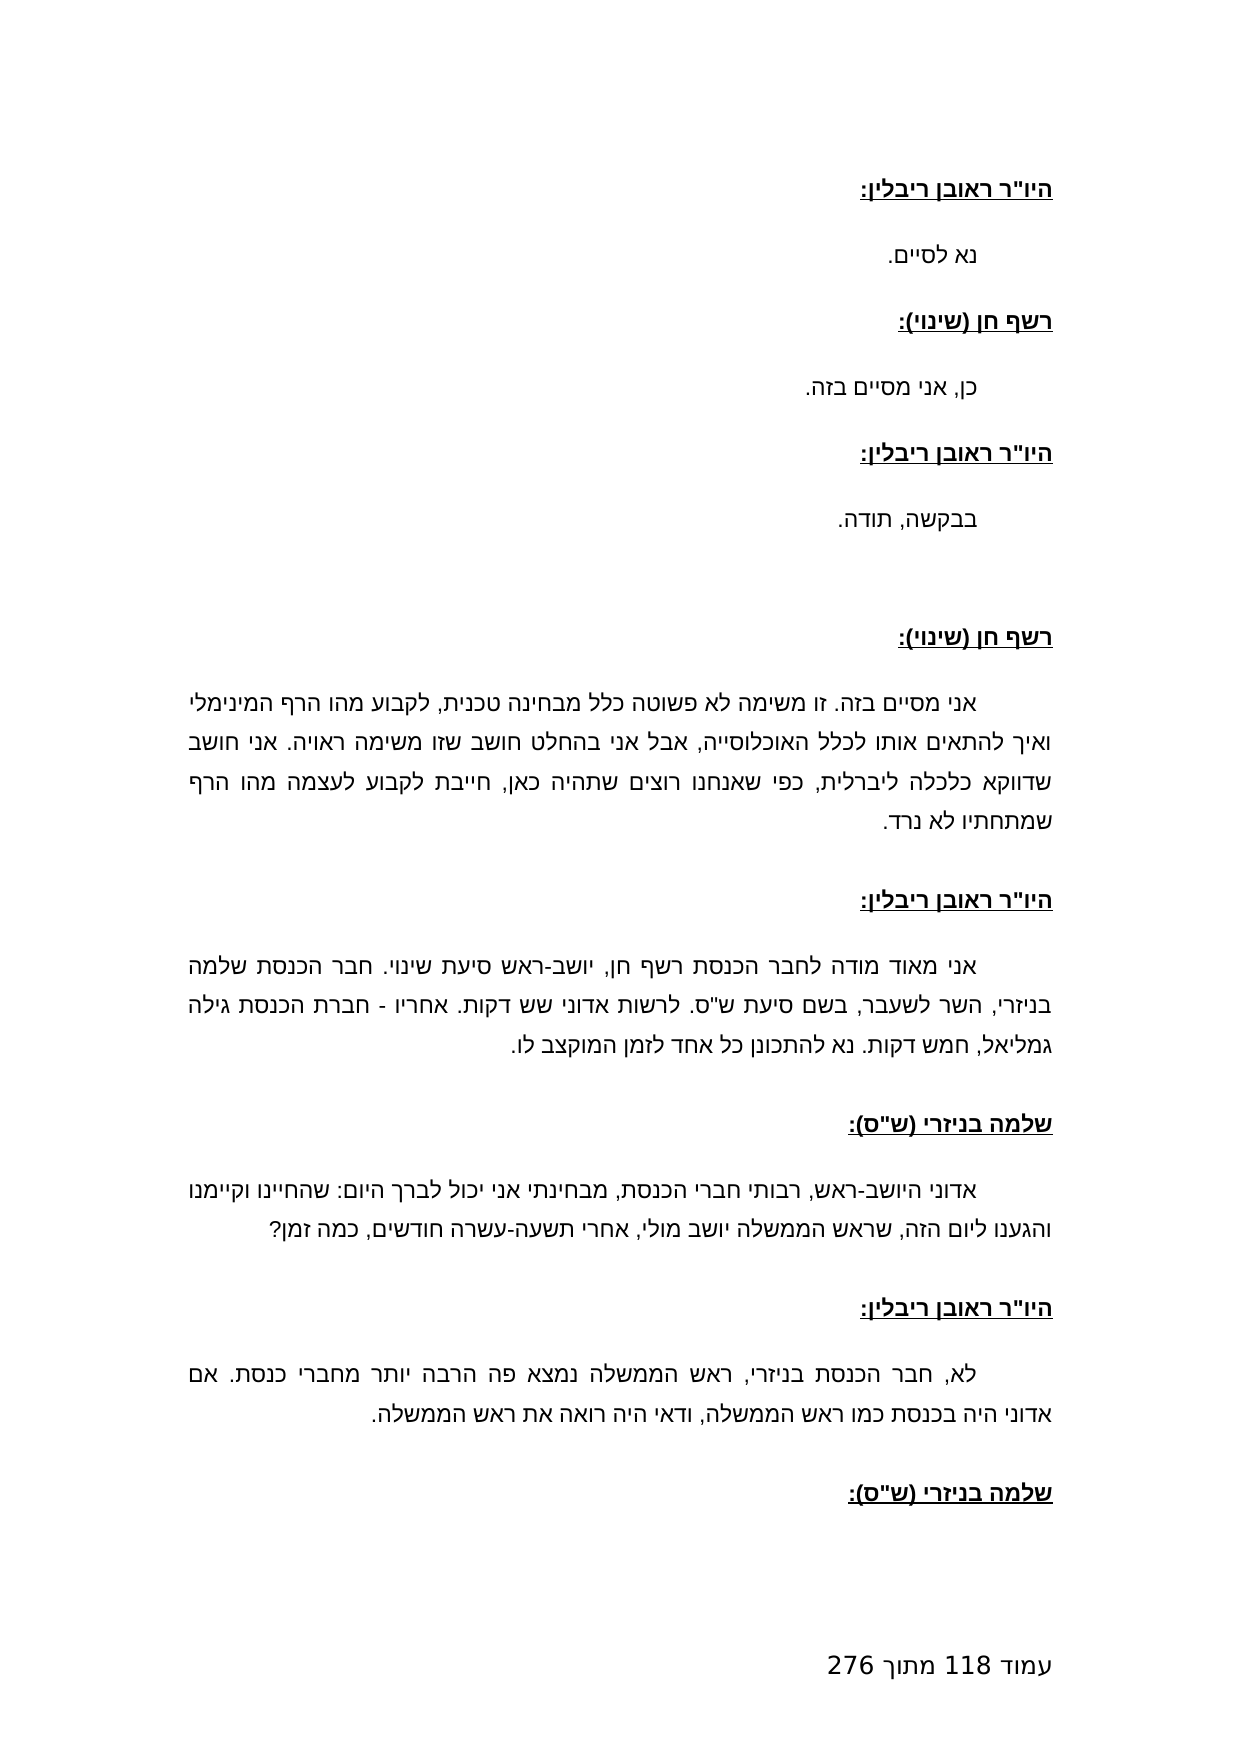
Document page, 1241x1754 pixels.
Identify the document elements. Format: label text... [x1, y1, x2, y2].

text היו"ר ראובן ריבלין: [187, 887, 1053, 913]
text שלמה בניזרי (ש"ס): [187, 1111, 1053, 1137]
text רשף חן (שינוי): [187, 624, 1053, 650]
text היו"ר ראובן ריבלין: [187, 1295, 1053, 1322]
text שלמה בניזרי (ש"ס): [187, 1479, 1053, 1506]
text היו"ר ראובן ריבלין: [187, 150, 1053, 203]
text לא, חבר הכנסת בניזרי, ראש הממשלה נמצא פה הרבה יותר מחברי כנסת. אם אדוני היה בכנסת כמו ראש הממשלה, ודאי היה רואה את ראש הממשלה. [187, 1361, 1053, 1427]
text אני מאוד מודה לחבר הכנסת רשף חן, יושב-ראש סיעת שינוי. חבר הכנסת שלמה בניזרי, השר לשעבר, בשם סיעת ש"ס. לרשות אדוני שש דקות. אחריו - חברת הכנסת גילה גמליאל, חמש דקות. נא להתכונן כל אחד לזמן המוקצב לו. [187, 953, 1053, 1058]
text אדוני היושב-ראש, רבותי חברי הכנסת, מבחינתי אני יכול לברך היום: שהחיינו וקיימנו והגענו ליום הזה, שראש הממשלה יושב מולי, אחרי תשעה-עשרה חודשים, כמה זמן? [187, 1177, 1053, 1243]
text כן, אני מסיים בזה. [187, 374, 1053, 400]
text אני מסיים בזה. זו משימה לא פשוטה כלל מבחינה טכנית, לקבוע מהו הרף המינימלי ואיך להתאים אותו לכלל האוכלוסייה, אבל אני בהחלט חושב שזו משימה ראויה. אני חושב שדווקא כלכלה ליברלית, כפי שאנחנו רוצים שתהיה כאן, חייבת לקבוע לעצמה מהו הרף שמתחתיו לא נרד. [187, 690, 1053, 834]
text רשף חן (שינוי): [187, 282, 1053, 334]
text בבקשה, תודה. [187, 506, 1053, 532]
text נא לסיים. [187, 242, 1053, 268]
text היו"ר ראובן ריבלין: [187, 413, 1053, 466]
